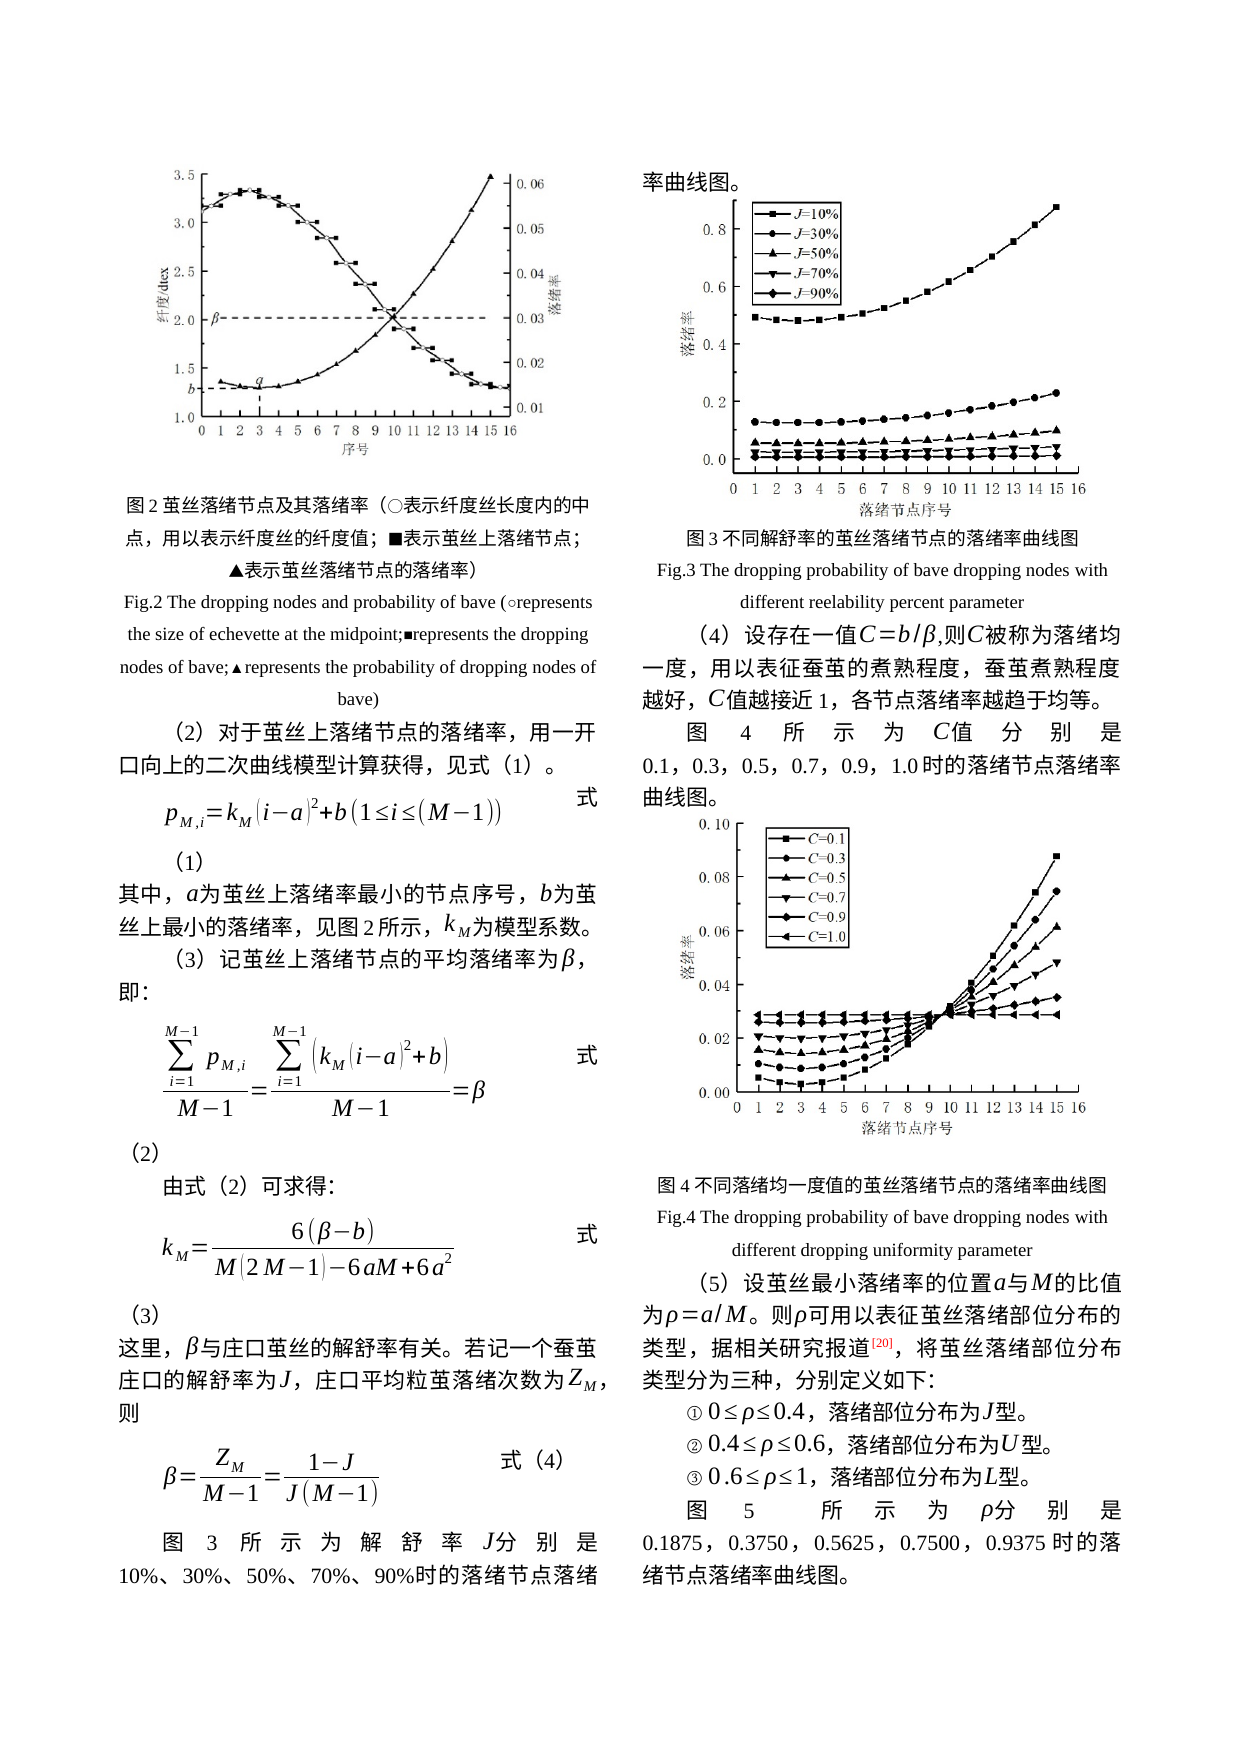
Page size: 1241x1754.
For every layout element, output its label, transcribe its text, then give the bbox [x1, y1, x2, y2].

text 式（4） [118, 1428, 598, 1525]
text （3）记茧丝上落绪节点的平均落绪率为，即： [118, 942, 598, 1007]
text 图3 不同解舒率的茧丝落绪节点的落绪率曲线图 [642, 521, 1122, 553]
text 图4所示为值分别是0.1，0.3，0.5，0.7，0.9，1.0时的落绪节点落绪率曲线图。 [642, 715, 1122, 812]
text Fig.4 The dropping probability of bave dropping nodes with different dropping uniformity parameter [642, 1201, 1122, 1266]
text ② ，落绪部位分布为型。 [642, 1428, 1122, 1460]
text 这里，与庄口茧丝的解舒率有关。若记一个蚕茧庄口的解舒率为，庄口平均粒茧落绪次数为，则 [118, 1331, 598, 1428]
text 式（1） [162, 780, 598, 877]
text 图3所示为解舒率分别是10%、30%、50%、70%、90%时的落绪节点落绪率曲线图。 [642, 164, 1122, 197]
text Fig.3 The dropping probability of bave dropping nodes with different reelability percent parameter [642, 553, 1122, 618]
text ③ ，落绪部位分布为型。 [686, 1460, 1122, 1492]
text 图2 茧丝落绪节点及其落绪率（○表示纤度丝长度内的中点，用以表示纤度丝的纤度值；■表示茧丝上落绪节点；▲表示茧丝落绪节点的落绪率） [118, 488, 598, 585]
text Fig.2 The dropping nodes and probability of bave (○represents the size of echevette at the midpoint;■represents the dropping nodes of bave;▲represents the probability of dropping nodes of bave) [118, 585, 598, 715]
text （5）设茧丝最小落绪率的位置与的比值为。则可用以表征茧丝落绪部位分布的类型，据相关研究报道[20]，将茧丝落绪部位分布类型分为三种，分别定义如下： [642, 1266, 1122, 1395]
text 图4 不同落绪均一度值的茧丝落绪节点的落绪率曲线图 [642, 1168, 1122, 1201]
picture [675, 196, 1089, 521]
text （2）对于茧丝上落绪节点的落绪率，用一开口向上的二次曲线模型计算获得，见式（1）。 [118, 715, 598, 780]
picture [151, 164, 565, 459]
text （4）设存在一值,则被称为落绪均一度，用以表征蚕茧的煮熟程度，蚕茧煮熟程度越好，值越接近1，各节点落绪率越趋于均等。 [642, 618, 1122, 715]
text 图3所示为解舒率分别是10%、30%、50%、70%、90%时的落绪节点落绪率曲线图。 [118, 1525, 598, 1590]
text 图5 所示为分别是0.1875，0.3750，0.5625，0.7500，0.9375时的落绪节点落绪率曲线图。 [642, 1492, 1122, 1590]
picture [675, 812, 1089, 1139]
text 由式（2）可求得： [118, 1168, 598, 1201]
text 式（2） [118, 1007, 598, 1168]
text 式（3） [118, 1201, 598, 1331]
text ① ，落绪部位分布为型。 [686, 1395, 1122, 1428]
text 其中，为茧丝上落绪率最小的节点序号，为茧丝上最小的落绪率，见图2所示，为模型系数。 [118, 877, 598, 942]
